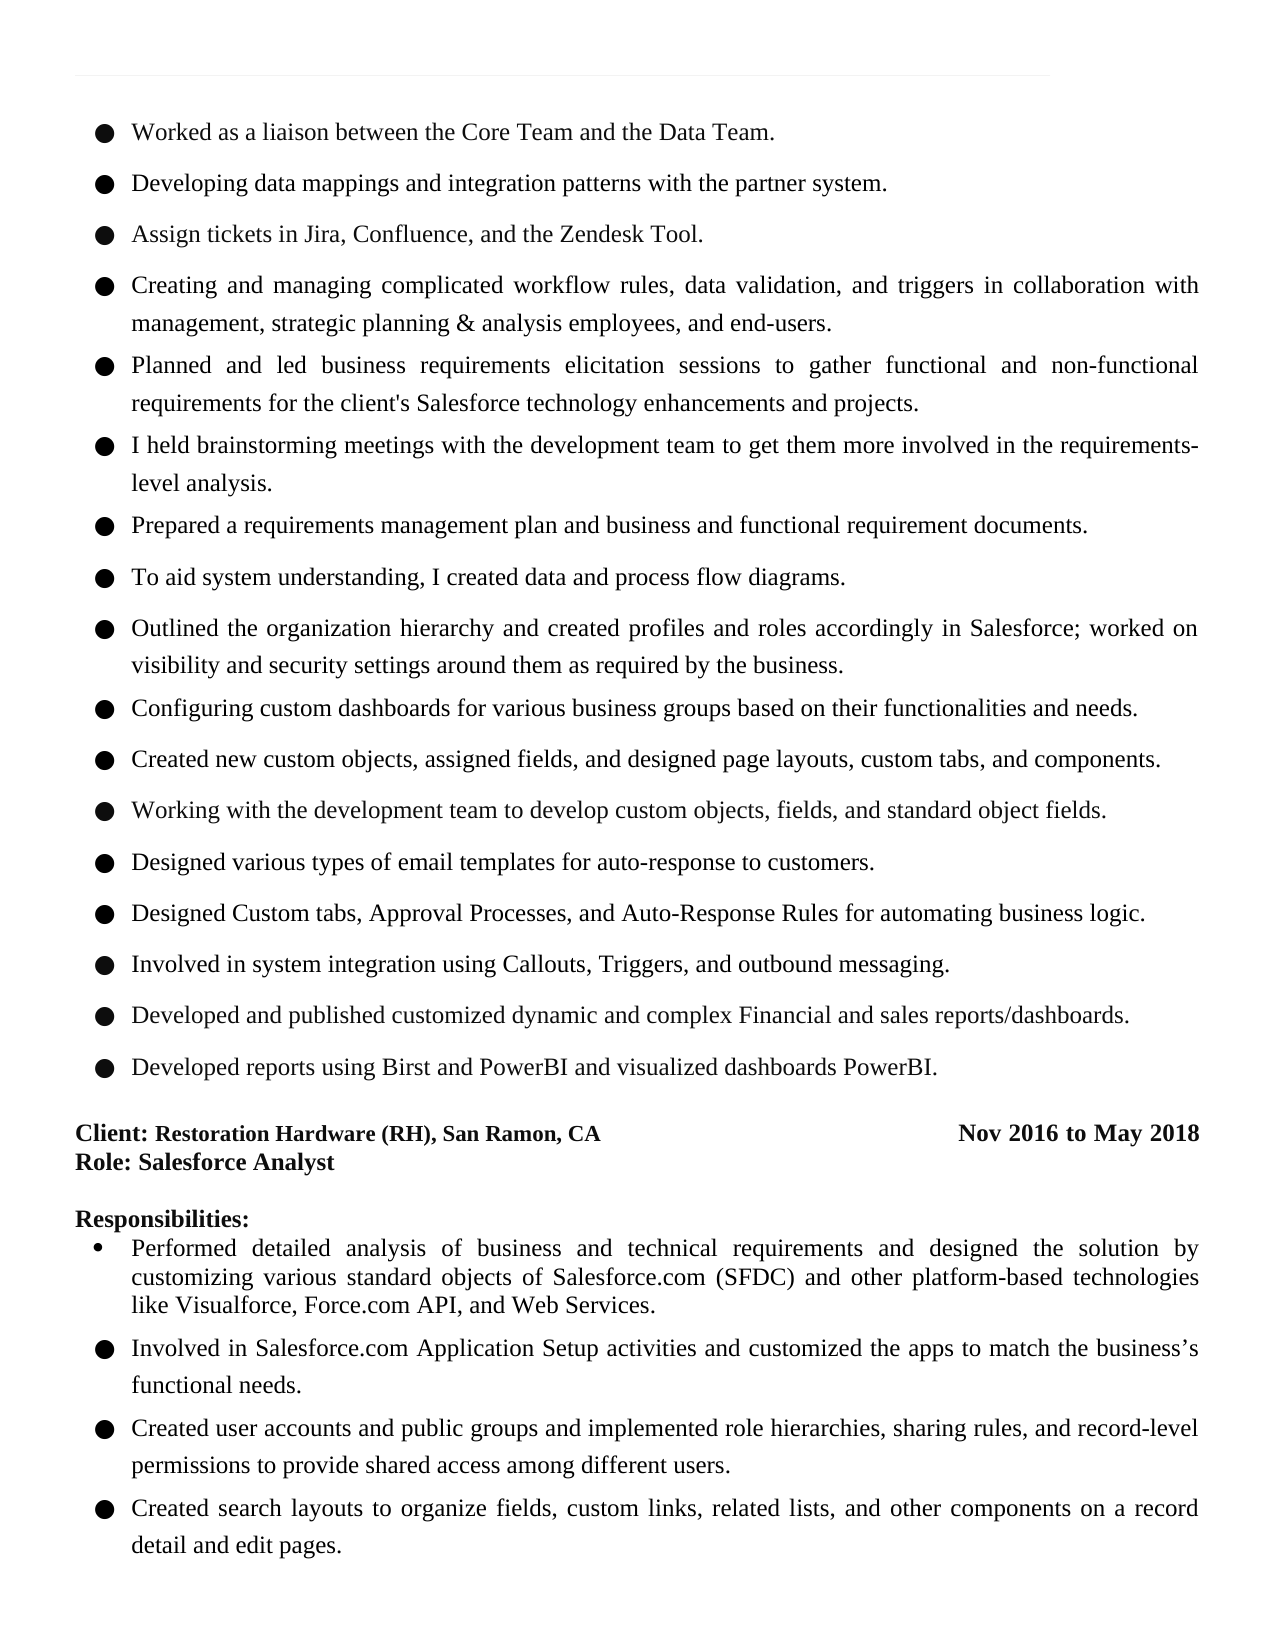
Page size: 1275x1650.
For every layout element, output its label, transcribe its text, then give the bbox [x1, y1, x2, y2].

list Designed various types of email templates for auto-response to customers. [94, 833, 1200, 884]
list Developed and published customized dynamic and complex Financial and sales reports/dashboards. [94, 987, 1200, 1038]
subtitle Client: Restoration Hardware (RH), San Ramon, CA Nov 2016 to May 2018 Role: Salesforce Analyst [75, 1118, 1200, 1176]
list Designed Custom tabs, Approval Processes, and Auto-Response Rules for automating business logic. [94, 884, 1200, 936]
subtitle Assign tickets in Jira, Confluence, and the Zendesk Tool. [94, 206, 1200, 257]
list Developed reports using Birst and PowerBI and visualized dashboards PowerBI. [94, 1038, 1200, 1089]
list Configuring custom dashboards for various business groups based on their functionalities and needs. [94, 679, 1200, 731]
subtitle Worked as a liaison between the Core Team and the Data Team. [94, 103, 1200, 154]
list Involved in Salesforce.com Application Setup activities and customized the apps to match the business’s functional needs. [94, 1319, 1200, 1399]
list Creating and managing complicated workflow rules, data validation, and triggers in collaboration with management, strategic planning & analysis employees, and end-users. [94, 257, 1200, 337]
list Outlined the organization hierarchy and created profiles and roles accordingly in Salesforce; worked on visibility and security settings around them as required by the business. [94, 599, 1200, 679]
list Created new custom objects, assigned fields, and designed page layouts, custom tabs, and components. [94, 731, 1200, 782]
list Created search layouts to organize fields, custom links, related lists, and other components on a record detail and edit pages. [94, 1479, 1200, 1559]
list Performed detailed analysis of business and technical requirements and designed the solution by customizing various standard objects of Salesforce.com (SFDC) and other platform-based technologies like Visualforce, Force.com API, and Web Services. [94, 1233, 1200, 1319]
list I held brainstorming meetings with the development team to get them more involved in the requirements-level analysis. [94, 417, 1200, 497]
list Planned and led business requirements elicitation sessions to gather functional and non-functional requirements for the client's Salesforce technology enhancements and projects. [94, 337, 1200, 417]
list Working with the development team to develop custom objects, fields, and standard object fields. [94, 782, 1200, 833]
list Involved in system integration using Callouts, Triggers, and outbound messaging. [94, 936, 1200, 987]
subtitle Responsibilities: [75, 1204, 1200, 1233]
list Developing data mappings and integration patterns with the partner system. [94, 154, 1200, 206]
list To aid system understanding, I created data and process flow diagrams. [94, 548, 1200, 599]
list Prepared a requirements management plan and business and functional requirement documents. [94, 497, 1200, 548]
list Created user accounts and public groups and implemented role hierarchies, sharing rules, and record-level permissions to provide shared access among different users. [94, 1399, 1200, 1479]
